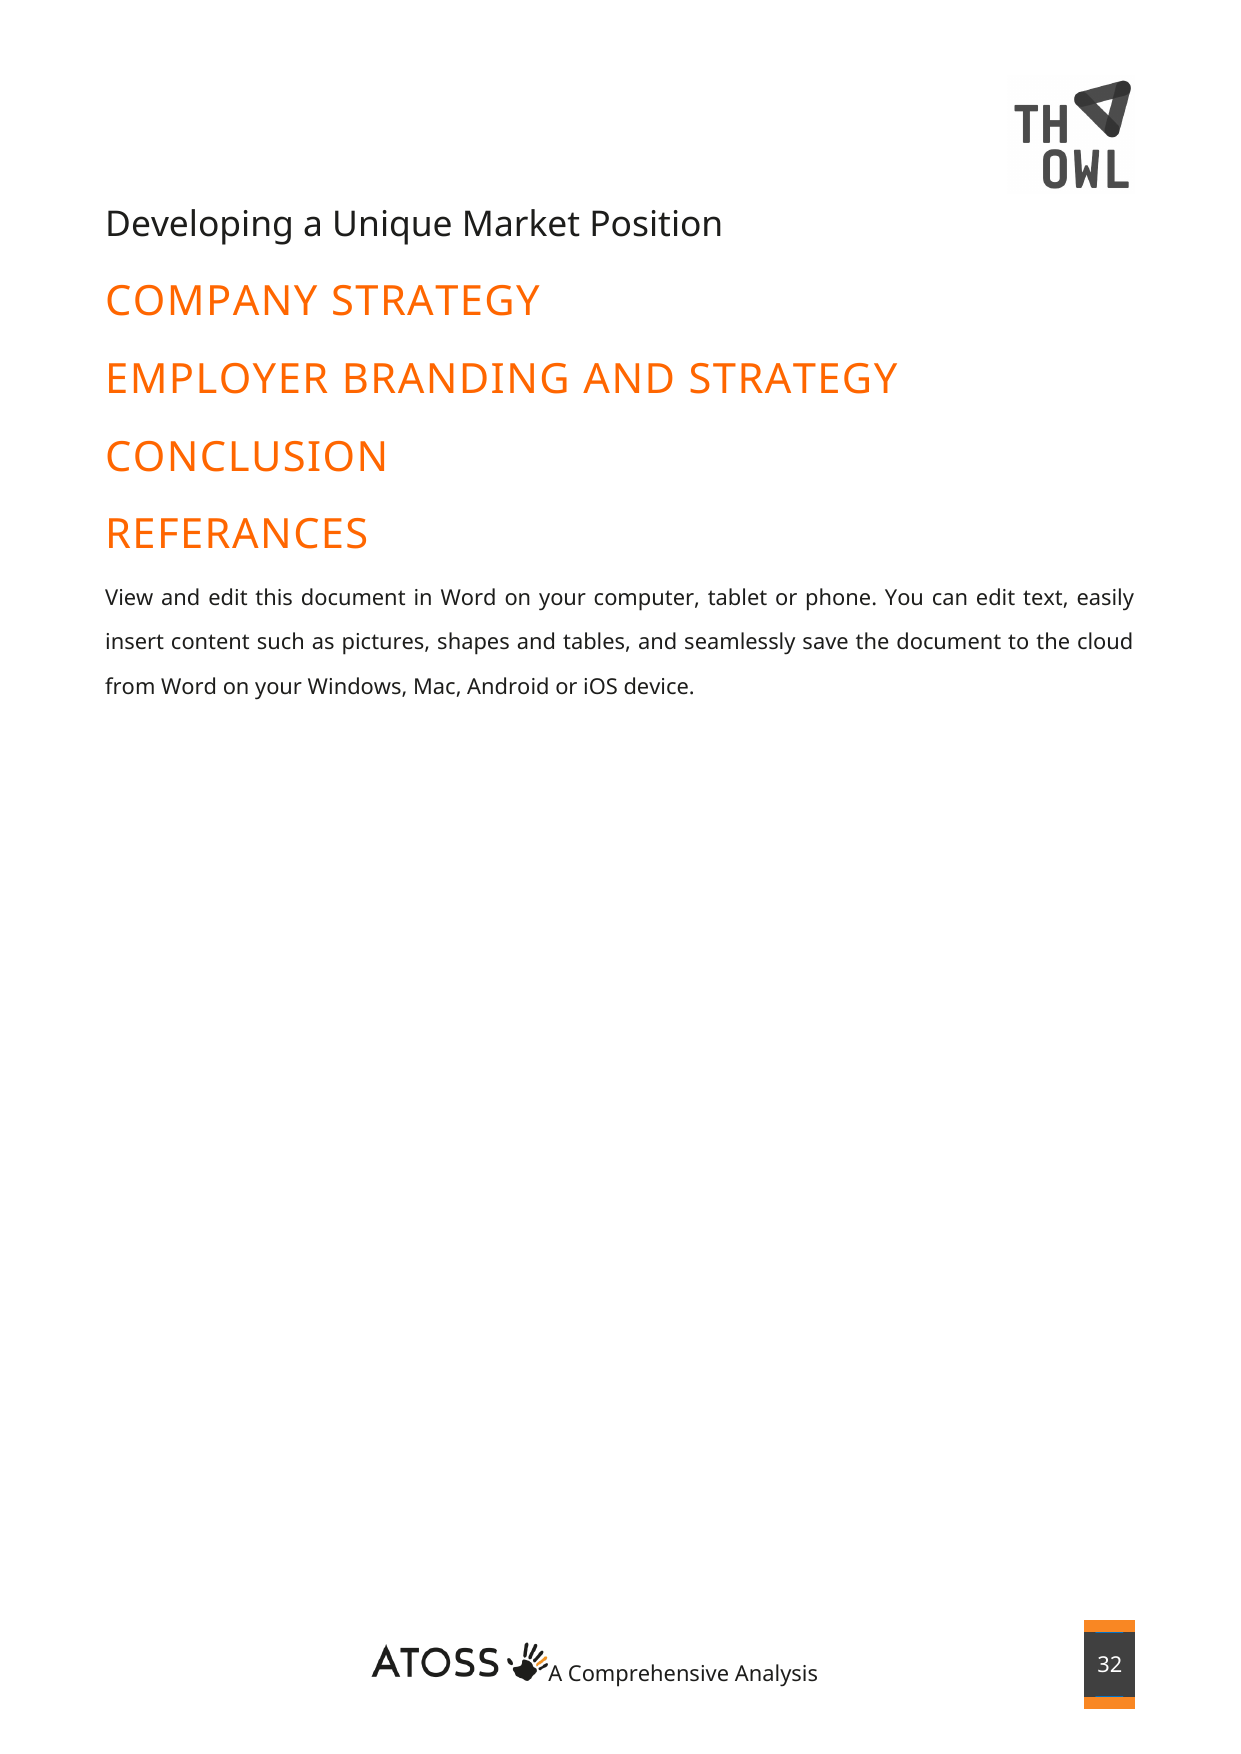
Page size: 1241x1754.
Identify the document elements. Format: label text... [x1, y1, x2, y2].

subtitle Referances [105, 504, 1135, 561]
subtitle Company Strategy [105, 271, 1135, 328]
subtitle Employer Branding and Strategy [105, 349, 1135, 406]
picture [1007, 75, 1136, 194]
subtitle Conclusion [105, 426, 1135, 483]
picture [370, 1641, 548, 1682]
subtitle Developing a Unique Market Position [105, 198, 1135, 246]
